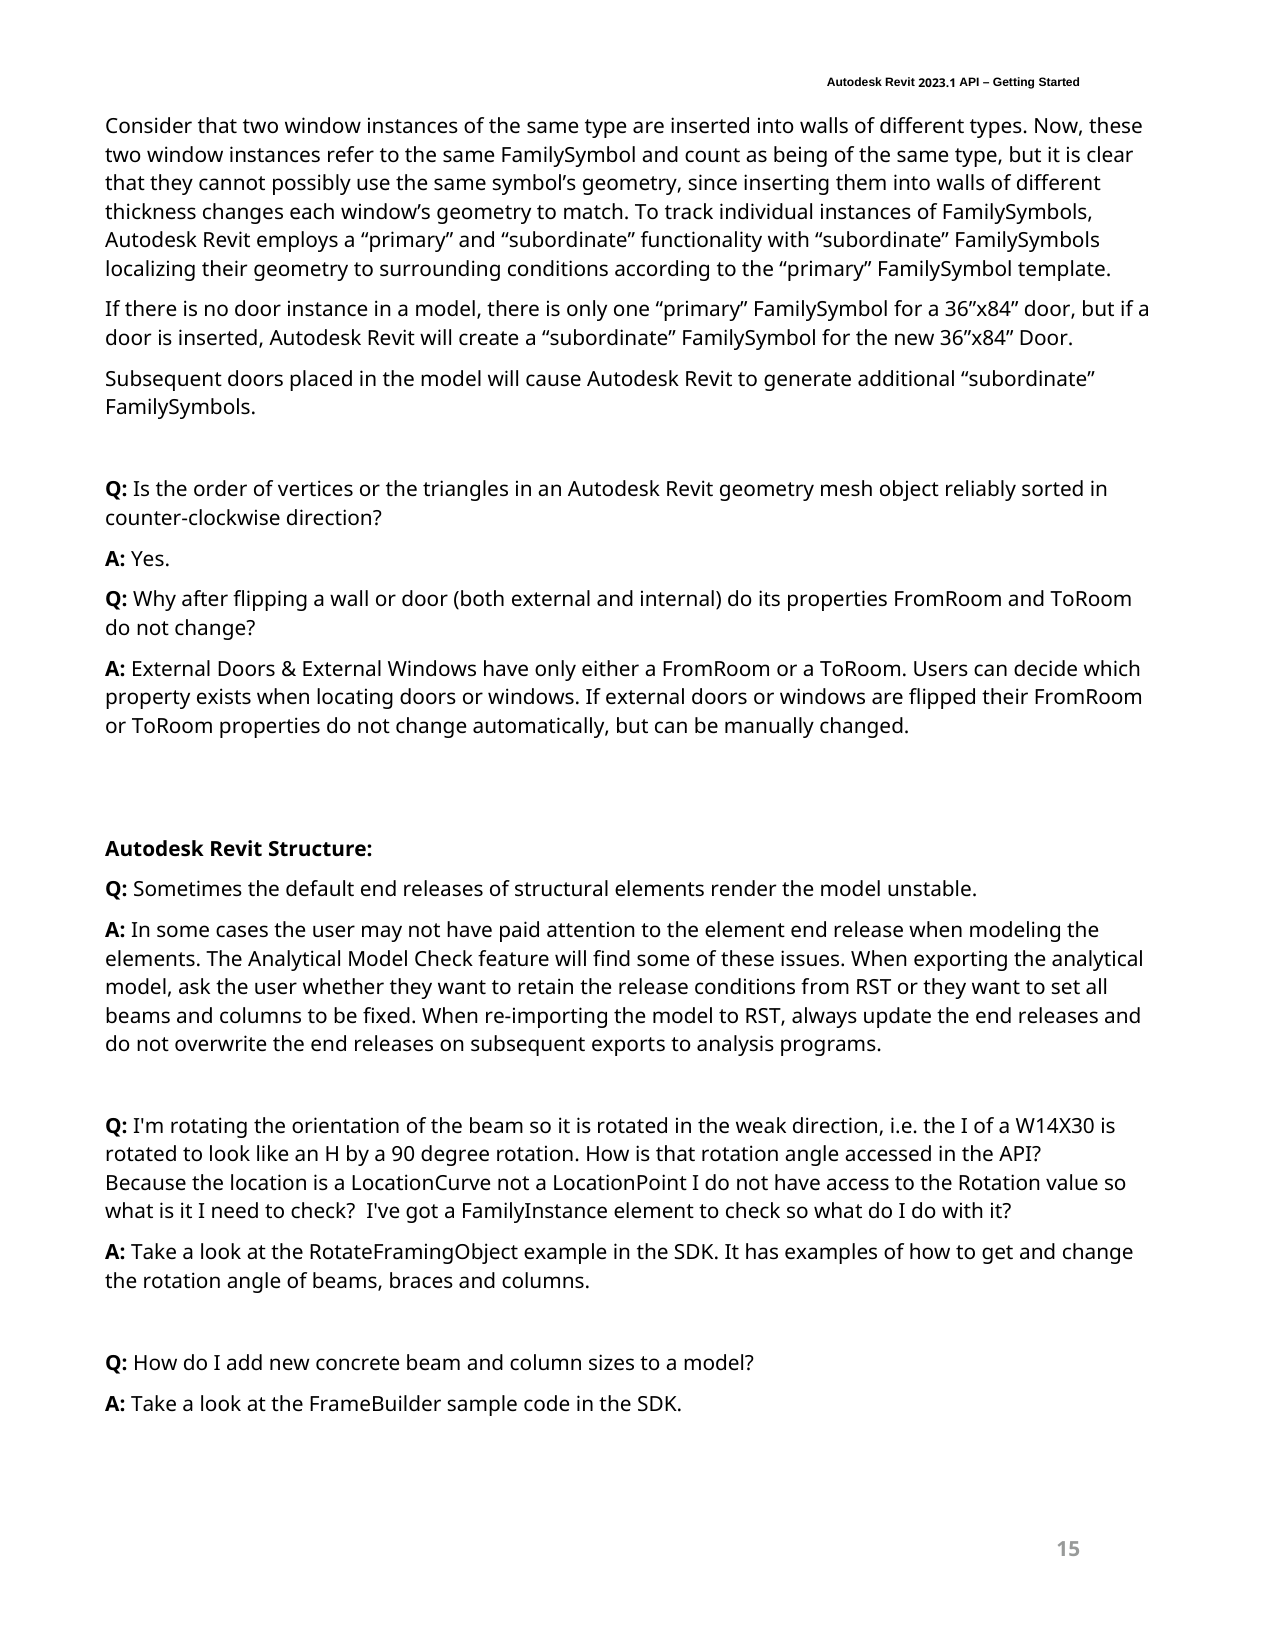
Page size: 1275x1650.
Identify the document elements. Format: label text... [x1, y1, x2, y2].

text Q: Is the order of vertices or the triangles in an Autodesk Revit geometry mesh object reliably sorted in counter-clockwise direction? [105, 474, 1155, 531]
text Q: Why after flipping a wall or door (both external and internal) do its properties FromRoom and ToRoom do not change? [105, 584, 1155, 641]
text A: Yes. [105, 544, 1155, 572]
text Consider that two window instances of the same type are inserted into walls of different types. Now, these two window instances refer to the same FamilySymbol and count as being of the same type, but it is clear that they cannot possibly use the same symbol’s geometry, since inserting them into walls of different thickness changes each window’s geometry to match. To track individual instances of FamilySymbols, Autodesk Revit employs a “primary” and “subordinate” functionality with “subordinate” FamilySymbols localizing their geometry to surrounding conditions according to the “primary” FamilySymbol template. [105, 111, 1155, 282]
text Q: Sometimes the default end releases of structural elements render the model unstable. [105, 874, 1155, 903]
text Q: I'm rotating the orientation of the beam so it is rotated in the weak direction, i.e. the I of a W14X30 is rotated to look like an H by a 90 degree rotation. How is that rotation angle accessed in the API? Because the location is a LocationCurve not a LocationPoint I do not have access to the Rotation value so what is it I need to check? I've got a FamilyInstance element to check so what do I do with it? [105, 1111, 1155, 1225]
text If there is no door instance in a model, there is only one “primary” FamilySymbol for a 36”x84” door, but if a door is inserted, Autodesk Revit will create a “subordinate” FamilySymbol for the new 36”x84” Door. [105, 294, 1155, 351]
text A: Take a look at the FrameBuilder sample code in the SDK. [105, 1389, 1155, 1417]
text A: In some cases the user may not have paid attention to the element end release when modeling the elements. The Analytical Model Check feature will find some of these issues. When exporting the analytical model, ask the user whether they want to retain the release conditions from RST or they want to set all beams and columns to be fixed. When re-importing the model to RST, always update the end releases and do not overwrite the end releases on subsequent exports to analysis programs. [105, 916, 1155, 1058]
subtitle Autodesk Revit Structure: [105, 834, 1155, 862]
text A: External Doors & External Windows have only either a FromRoom or a ToRoom. Users can decide which property exists when locating doors or windows. If external doors or windows are flipped their FromRoom or ToRoom properties do not change automatically, but can be manually changed. [105, 654, 1155, 739]
text Q: How do I add new concrete beam and column sizes to a model? [105, 1348, 1155, 1376]
text Subsequent doors placed in the model will cause Autodesk Revit to generate additional “subordinate” FamilySymbols. [105, 364, 1155, 421]
text A: Take a look at the RotateFramingObject example in the SDK. It has examples of how to get and change the rotation angle of beams, braces and columns. [105, 1237, 1155, 1294]
